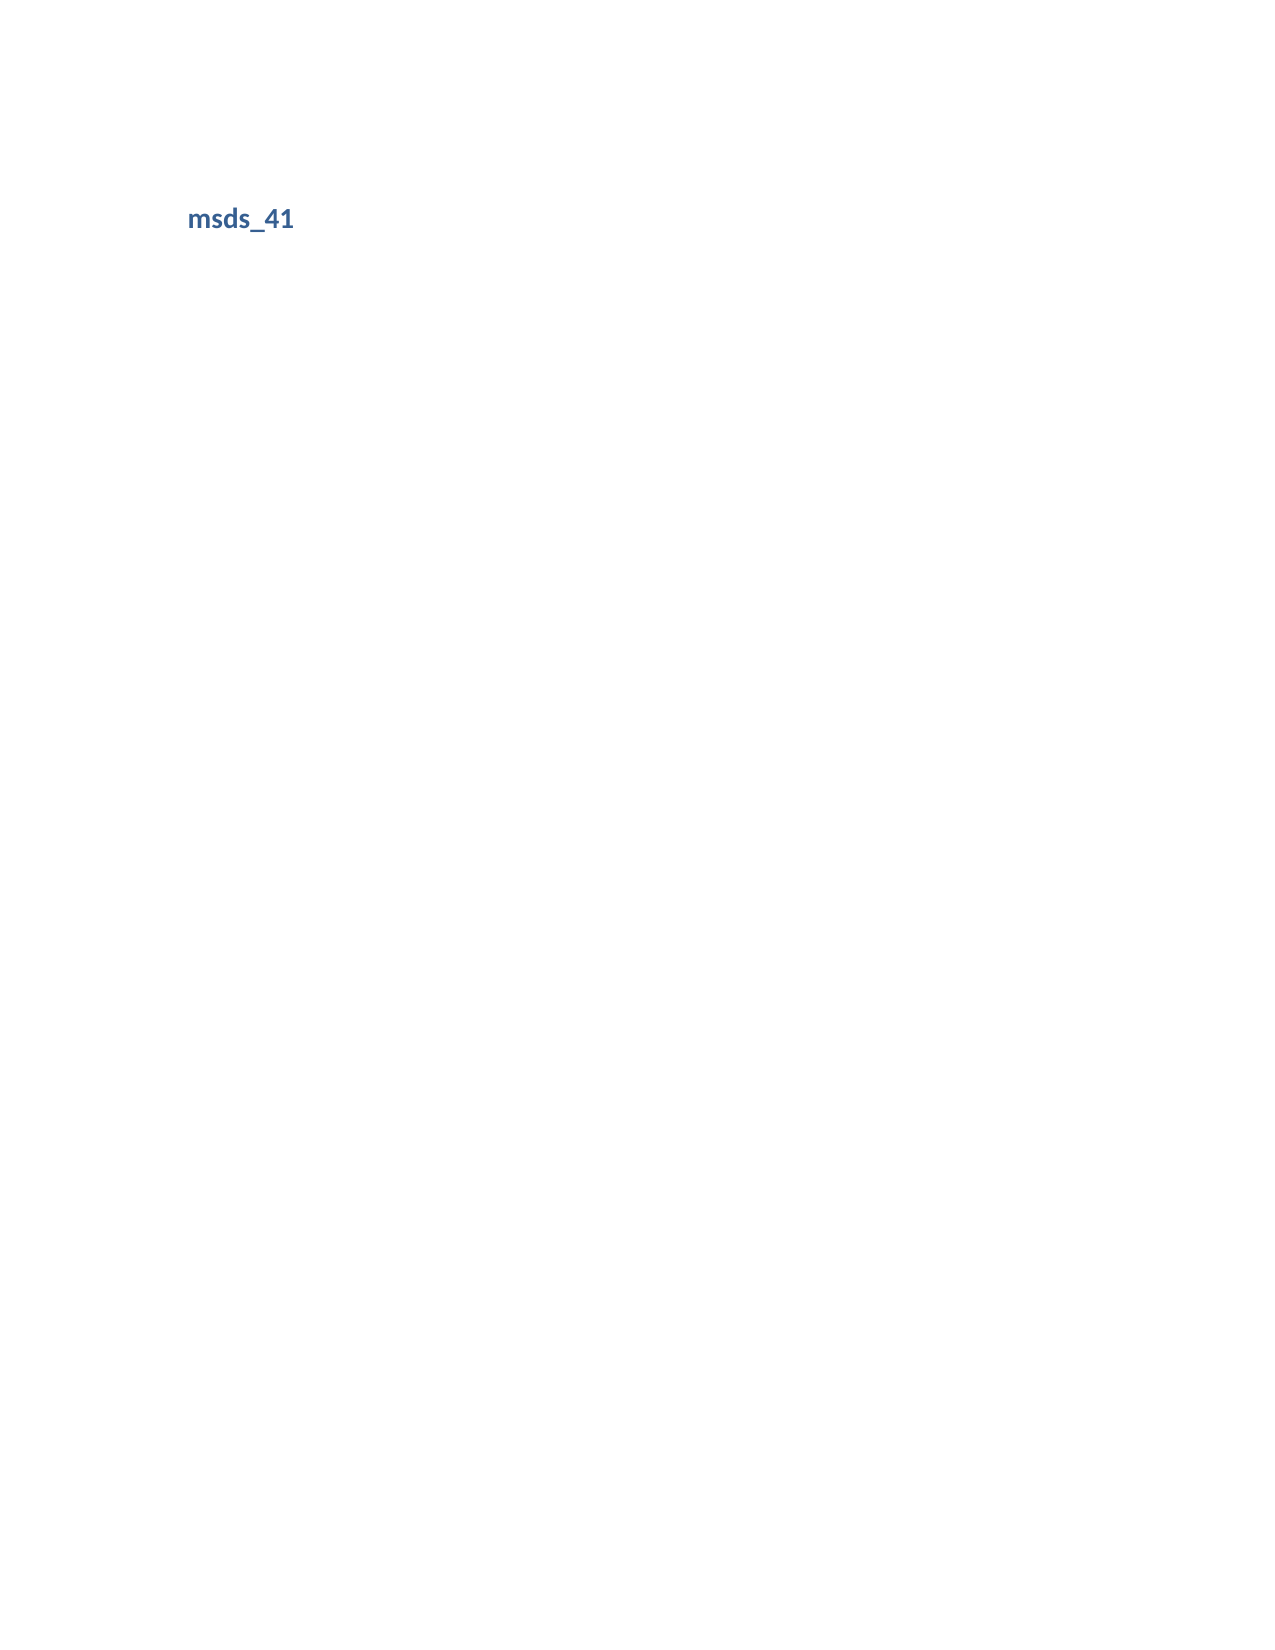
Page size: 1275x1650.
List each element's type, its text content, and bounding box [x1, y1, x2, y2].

subtitle msds_41 [187, 200, 1087, 236]
